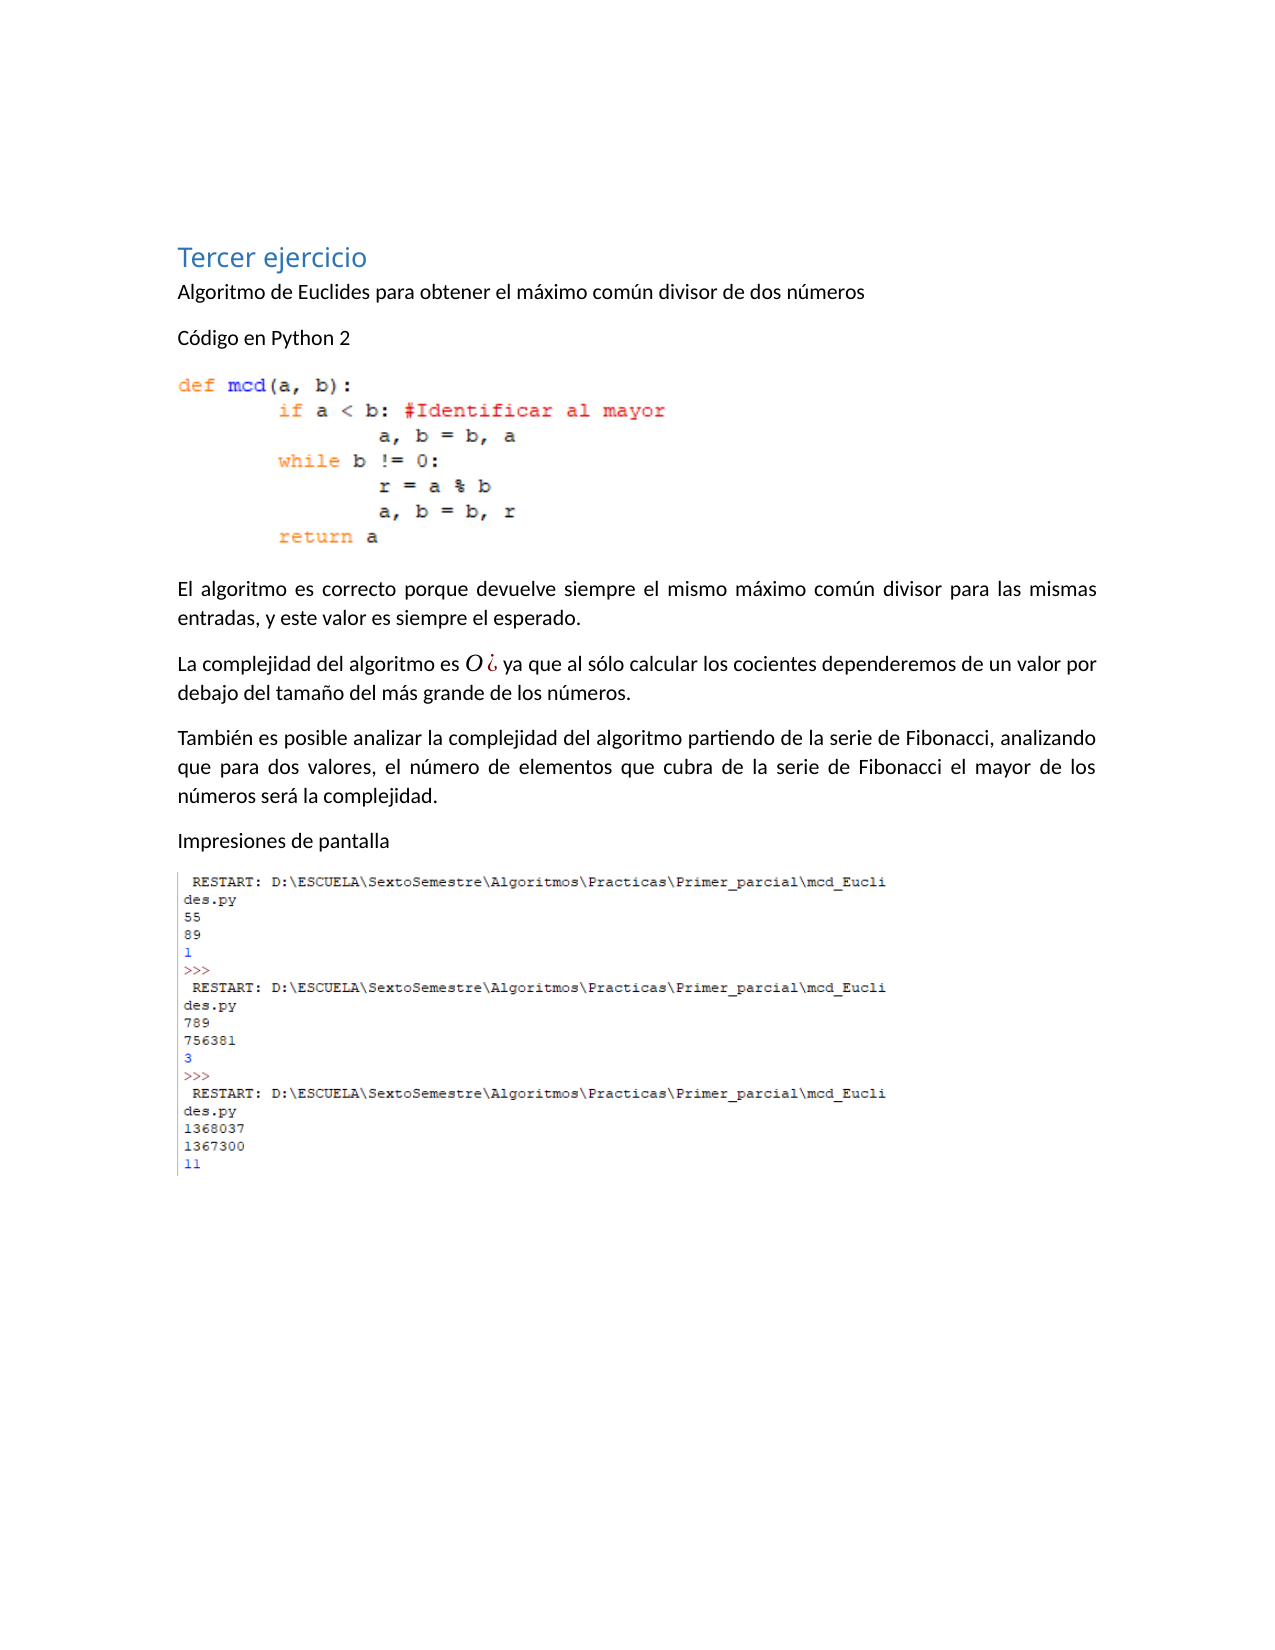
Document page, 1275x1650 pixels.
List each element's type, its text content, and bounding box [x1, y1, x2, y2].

picture [177, 872, 892, 1176]
subtitle Tercer ejercicio [177, 238, 1098, 275]
text El algoritmo es correcto porque devuelve siempre el mismo máximo común divisor para las mismas entradas, y este valor es siempre el esperado. [177, 575, 1098, 631]
text También es posible analizar la complejidad del algoritmo partiendo de la serie de Fibonacci, analizando que para dos valores, el número de elementos que cubra de la serie de Fibonacci el mayor de los números será la complejidad. [177, 724, 1098, 809]
text Impresiones de pantalla [177, 827, 1098, 854]
text La complejidad del algoritmo es ya que al sólo calcular los cocientes dependeremos de un valor por debajo del tamaño del más grande de los números. [177, 649, 1098, 706]
text Algoritmo de Euclides para obtener el máximo común divisor de dos números [177, 278, 1098, 305]
picture [177, 369, 679, 557]
text Código en Python 2 [177, 324, 1098, 350]
